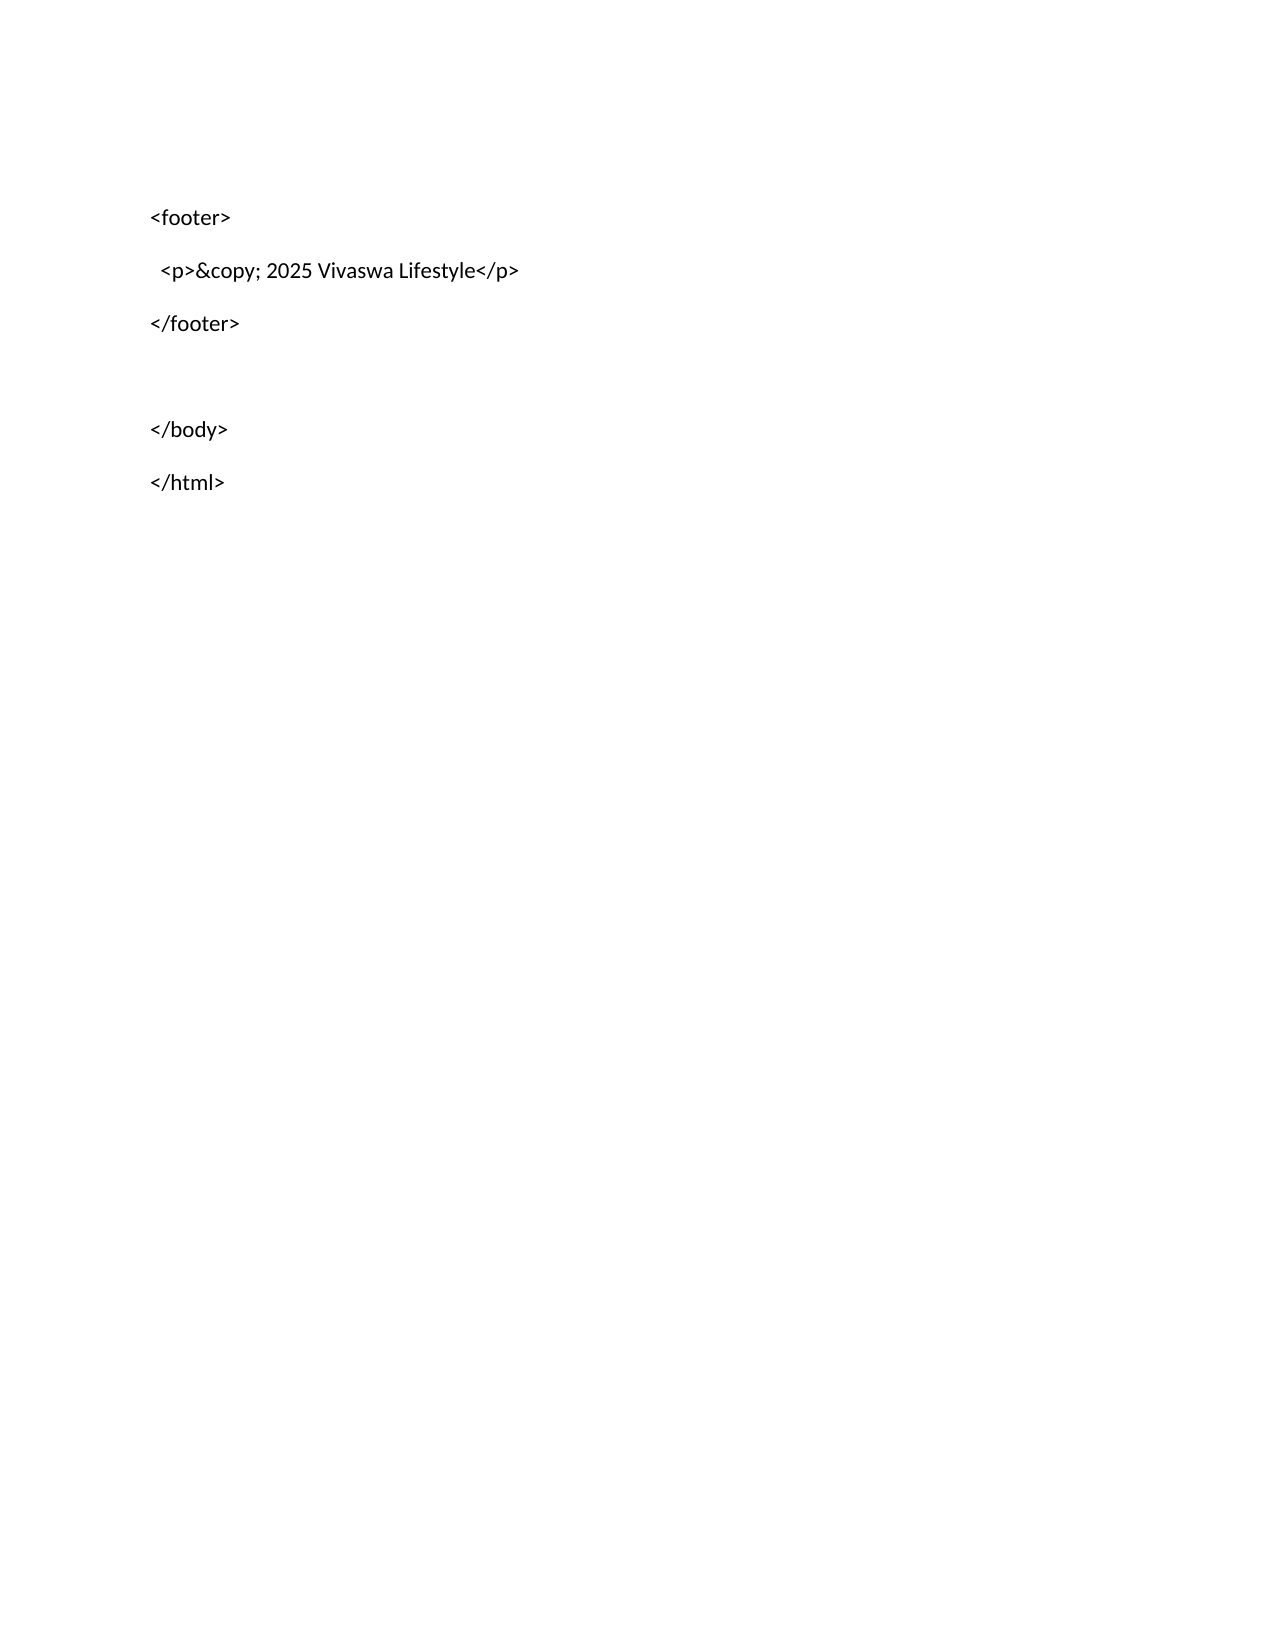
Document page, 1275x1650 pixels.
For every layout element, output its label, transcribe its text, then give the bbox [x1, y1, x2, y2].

text <p>&copy; 2025 Vivaswa Lifestyle</p> [150, 256, 1125, 284]
text <footer> [150, 203, 1125, 231]
text </footer> [150, 309, 1125, 337]
text </html> [150, 468, 1125, 496]
text </body> [150, 415, 1125, 443]
